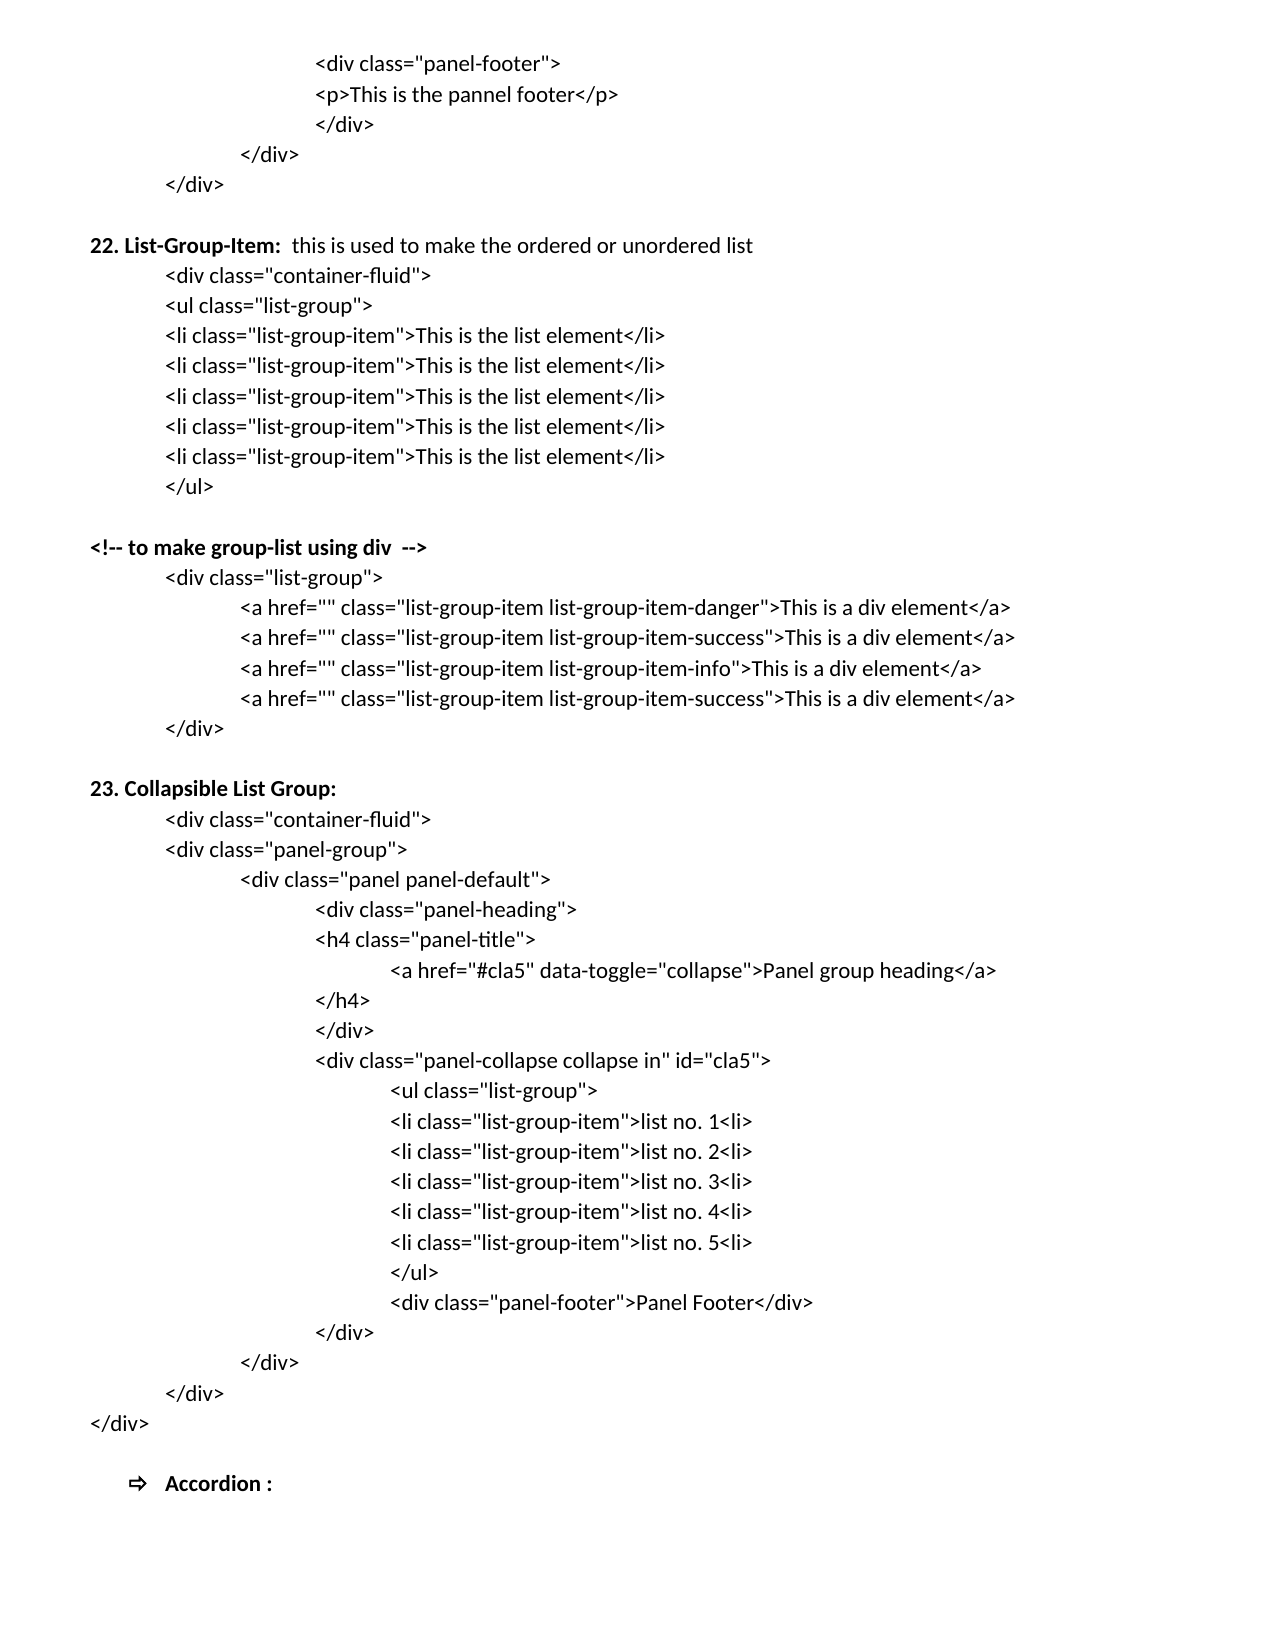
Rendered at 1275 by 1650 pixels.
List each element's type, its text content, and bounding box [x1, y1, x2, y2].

text <!-- to make group-list using div --> [90, 533, 1237, 561]
text <div class="panel-footer">Panel Footer</div> [90, 1288, 1237, 1316]
text </div> [90, 714, 1237, 742]
text <a href="" class="list-group-item list-group-item-success">This is a div element</a> [90, 623, 1237, 651]
text </div> [90, 1379, 1237, 1407]
text <div class="panel-group"> [90, 835, 1237, 863]
text <li class="list-group-item">This is the list element</li> [90, 382, 1237, 410]
text </ul> [90, 1258, 1237, 1286]
text <a href="" class="list-group-item list-group-item-success">This is a div element</a> [90, 684, 1237, 712]
text 23. Collapsible List Group: <div class="container-fluid"> [90, 774, 1237, 833]
text </div> </div> [90, 140, 1237, 198]
text <div class="panel-heading"> [90, 895, 1237, 923]
text <li class="list-group-item">This is the list element</li> [90, 352, 1237, 379]
text <li class="list-group-item">This is the list element</li> [90, 412, 1237, 440]
text </div> [90, 110, 1237, 138]
text 22. List-Group-Item: this is used to make the ordered or unordered list <div class="container-fluid"> [90, 231, 1237, 289]
text <div class="list-group"> [90, 563, 1237, 591]
text </div> [90, 1409, 1237, 1437]
text <a href="#cla5" data-toggle="collapse">Panel group heading</a> [90, 956, 1237, 984]
text </h4> [90, 986, 1237, 1014]
text <ul class="list-group"> [90, 1077, 1237, 1104]
text <p>This is the pannel footer</p> [90, 80, 1237, 108]
text </div> [90, 1348, 1237, 1376]
text <li class="list-group-item">list no. 2<li> [90, 1137, 1237, 1165]
text <a href="" class="list-group-item list-group-item-info">This is a div element</a> [90, 654, 1237, 682]
text </div> [90, 1318, 1237, 1346]
text <div class="panel-footer"> [90, 49, 1237, 77]
text <div class="panel panel-default"> [90, 865, 1237, 893]
text <li class="list-group-item">list no. 5<li> [90, 1228, 1237, 1256]
text <li class="list-group-item">This is the list element</li> [90, 321, 1237, 349]
text <h4 class="panel-title"> [90, 926, 1237, 953]
text <li class="list-group-item">list no. 3<li> [90, 1167, 1237, 1195]
text <li class="list-group-item">list no. 1<li> [90, 1107, 1237, 1135]
text <ul class="list-group"> [90, 291, 1237, 319]
text <a href="" class="list-group-item list-group-item-danger">This is a div element</a> [90, 593, 1237, 621]
text <li class="list-group-item">list no. 4<li> [90, 1197, 1237, 1225]
text </div> [90, 1016, 1237, 1044]
list Accordion : [127, 1469, 1237, 1497]
text <li class="list-group-item">This is the list element</li> [90, 442, 1237, 470]
text </ul> [90, 472, 1237, 500]
text <div class="panel-collapse collapse in" id="cla5"> [90, 1046, 1237, 1074]
